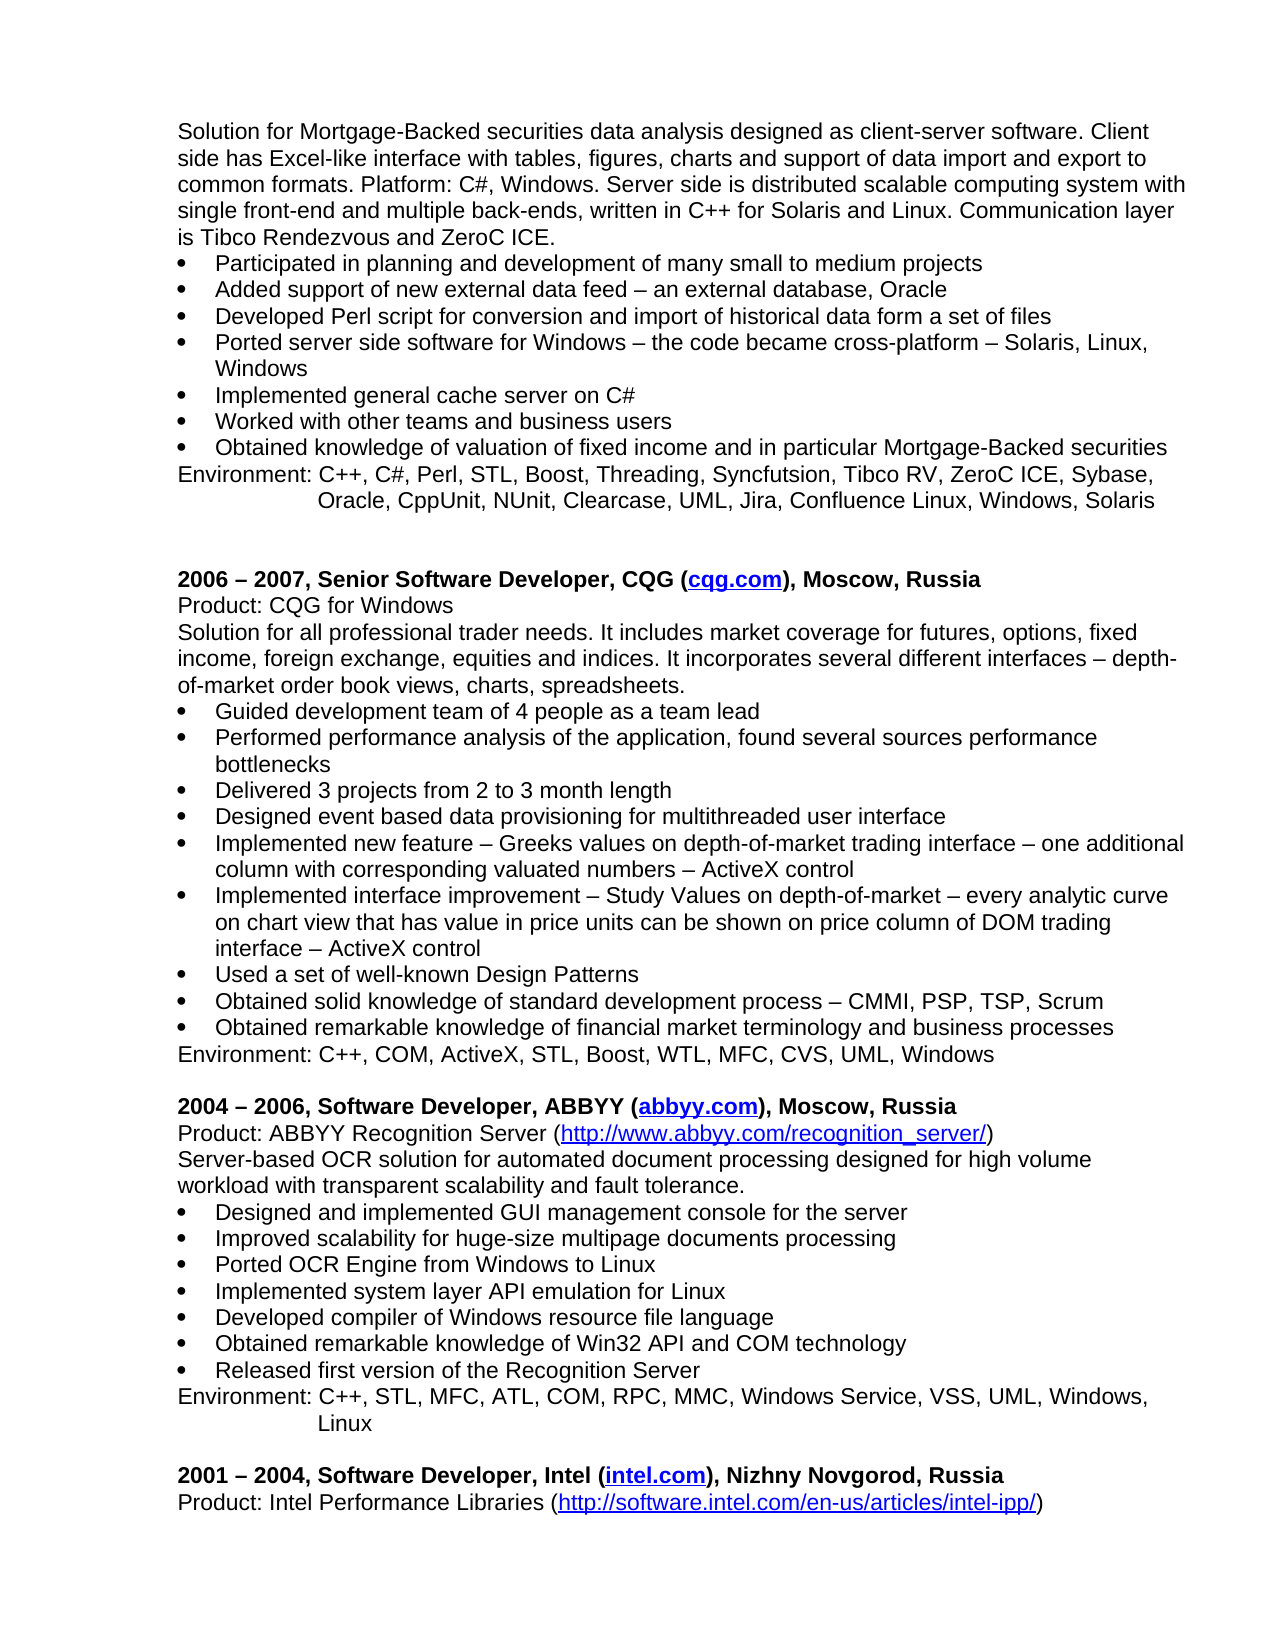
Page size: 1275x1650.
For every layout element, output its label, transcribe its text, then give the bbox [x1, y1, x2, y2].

text Oracle, CppUnit, NUnit, Clearcase, UML, Jira, Confluence Linux, Windows, Solaris [177, 487, 1186, 513]
list Developed compiler of Windows resource file language [177, 1304, 1186, 1330]
list Performed performance analysis of the application, found several sources performance bottlenecks [177, 724, 1186, 777]
text Product: ABBYY Recognition Server (http://www.abbyy.com/recognition_server/) [177, 1119, 1186, 1146]
text Environment: C++, C#, Perl, STL, Boost, Threading, Syncfutsion, Tibco RV, ZeroC ICE, Sybase, [177, 461, 1186, 487]
text Product: Intel Performance Libraries (http://software.intel.com/en-us/articles/intel-ipp/) [177, 1488, 1186, 1515]
list Designed and implemented GUI management console for the server [177, 1199, 1186, 1225]
list Worked with other teams and business users [177, 408, 1186, 434]
list Obtained knowledge of valuation of fixed income and in particular Mortgage-Backed securities [177, 434, 1186, 461]
text Environment: C++, COM, ActiveX, STL, Boost, WTL, MFC, CVS, UML, Windows [177, 1041, 1186, 1067]
text Product: CQG for Windows [177, 592, 1186, 619]
text Linux [177, 1409, 1186, 1436]
list Implemented general cache server on C# [177, 382, 1186, 408]
list Developed Perl script for conversion and import of historical data form a set of files [177, 303, 1186, 329]
list Obtained remarkable knowledge of Win32 API and COM technology [177, 1330, 1186, 1357]
list Designed event based data provisioning for multithreaded user interface [177, 803, 1186, 830]
text 2004 – 2006, Software Developer, ABBYY (abbyy.com), Moscow, Russia [177, 1093, 1186, 1119]
list Improved scalability for huge-size multipage documents processing [177, 1225, 1186, 1251]
list Obtained solid knowledge of standard development process – CMMI, PSP, TSP, Scrum [177, 988, 1186, 1014]
text Solution for all professional trader needs. It includes market coverage for futures, options, fixed income, foreign exchange, equities and indices. It incorporates several different interfaces – depth-of-market order book views, charts, spreadsheets. [177, 619, 1186, 698]
list Obtained remarkable knowledge of financial market terminology and business processes [177, 1014, 1186, 1041]
text Server-based OCR solution for automated document processing designed for high volume workload with transparent scalability and fault tolerance. [177, 1146, 1186, 1199]
list Added support of new external data feed – an external database, Oracle [177, 276, 1186, 303]
list Guided development team of 4 people as a team lead [177, 698, 1186, 724]
text Solution for Mortgage-Backed securities data analysis designed as client-server software. Client side has Excel-like interface with tables, figures, charts and support of data import and export to common formats. Platform: C#, Windows. Server side is distributed scalable computing system with single front-end and multiple back-ends, written in C++ for Solaris and Linux. Communication layer is Tibco Rendezvous and ZeroC ICE. [177, 118, 1186, 250]
list Used a set of well-known Design Patterns [177, 961, 1186, 988]
list Released first version of the Recognition Server [177, 1357, 1186, 1383]
list Delivered 3 projects from 2 to 3 month length [177, 777, 1186, 803]
list Implemented new feature – Greeks values on depth-of-market trading interface – one additional column with corresponding valuated numbers – ActiveX control [177, 830, 1186, 882]
list Participated in planning and development of many small to medium projects [177, 250, 1186, 276]
text 2006 – 2007, Senior Software Developer, CQG (cqg.com), Moscow, Russia [177, 566, 1186, 592]
list Ported server side software for Windows – the code became cross-platform – Solaris, Linux, Windows [177, 329, 1186, 382]
list Implemented interface improvement – Study Values on depth-of-market – every analytic curve on chart view that has value in price units can be shown on price column of DOM trading interface – ActiveX control [177, 882, 1186, 961]
text 2001 – 2004, Software Developer, Intel (intel.com), Nizhny Novgorod, Russia [177, 1462, 1186, 1488]
list Ported OCR Engine from Windows to Linux [177, 1251, 1186, 1278]
list Implemented system layer API emulation for Linux [177, 1278, 1186, 1304]
text Environment: C++, STL, MFC, ATL, COM, RPC, MMC, Windows Service, VSS, UML, Windows, [177, 1383, 1186, 1409]
